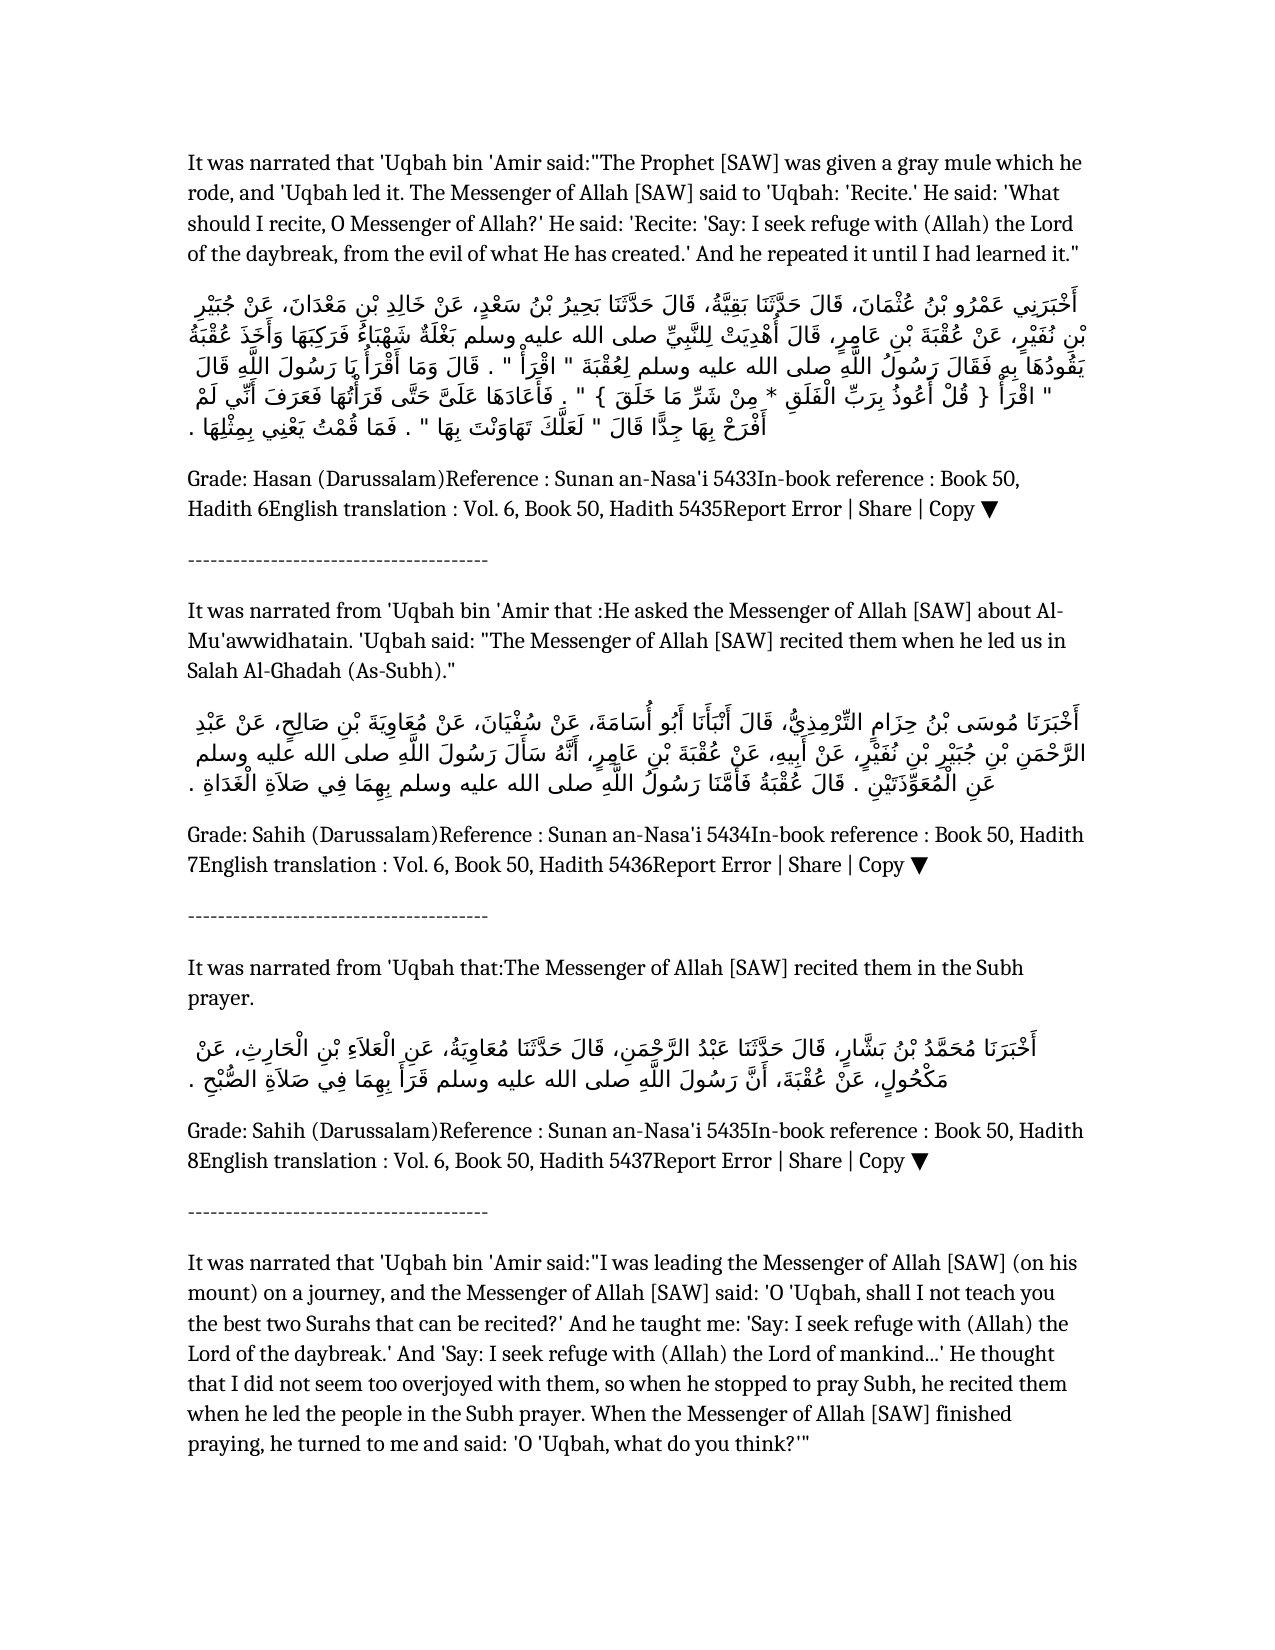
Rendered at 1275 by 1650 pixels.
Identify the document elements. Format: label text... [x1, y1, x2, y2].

text It was narrated from 'Uqbah that:The Messenger of Allah [SAW] recited them in the Subh prayer. [187, 954, 1087, 1011]
text It was narrated from 'Uqbah bin 'Amir that :He asked the Messenger of Allah [SAW] about Al-Mu'awwidhatain. 'Uqbah said: "The Messenger of Allah [SAW] recited them when he led us in Salah Al-Ghadah (As-Subh)." [187, 598, 1087, 685]
text It was narrated that 'Uqbah bin 'Amir said:"I was leading the Messenger of Allah [SAW] (on his mount) on a journey, and the Messenger of Allah [SAW] said: 'O 'Uqbah, shall I not teach you the best two Surahs that can be recited?' And he taught me: 'Say: I seek refuge with (Allah) the Lord of the daybreak.' And 'Say: I seek refuge with (Allah) the Lord of mankind...' He thought that I did not seem too overjoyed with them, so when he stopped to pray Subh, he recited them when he led the people in the Subh prayer. When the Messenger of Allah [SAW] finished praying, he turned to me and said: 'O 'Uqbah, what do you think?'" [187, 1250, 1087, 1458]
text أَخْبَرَنَا مُوسَى بْنُ حِزَامٍ التِّرْمِذِيُّ، قَالَ أَنْبَأَنَا أَبُو أُسَامَةَ، عَنْ سُفْيَانَ، عَنْ مُعَاوِيَةَ بْنِ صَالِحٍ، عَنْ عَبْدِ الرَّحْمَنِ بْنِ جُبَيْرِ بْنِ نُفَيْرٍ، عَنْ أَبِيهِ، عَنْ عُقْبَةَ بْنِ عَامِرٍ، أَنَّهُ سَأَلَ رَسُولَ اللَّهِ صلى الله عليه وسلم عَنِ الْمُعَوِّذَتَيْنِ ‏.‏ قَالَ عُقْبَةُ فَأَمَّنَا رَسُولُ اللَّهِ صلى الله عليه وسلم بِهِمَا فِي صَلاَةِ الْغَدَاةِ ‏.‏ [187, 709, 1087, 797]
text It was narrated that 'Uqbah bin 'Amir said:"The Prophet [SAW] was given a gray mule which he rode, and 'Uqbah led it. The Messenger of Allah [SAW] said to 'Uqbah: 'Recite.' He said: 'What should I recite, O Messenger of Allah?' He said: 'Recite: 'Say: I seek refuge with (Allah) the Lord of the daybreak, from the evil of what He has created.' And he repeated it until I had learned it." [187, 150, 1087, 267]
text Grade: Sahih (Darussalam)Reference : Sunan an-Nasa'i 5435In-book reference : Book 50, Hadith 8English translation : Vol. 6, Book 50, Hadith 5437Report Error | Share | Copy ▼ [187, 1118, 1087, 1174]
text أَخْبَرَنَا مُحَمَّدُ بْنُ بَشَّارٍ، قَالَ حَدَّثَنَا عَبْدُ الرَّحْمَنِ، قَالَ حَدَّثَنَا مُعَاوِيَةُ، عَنِ الْعَلاَءِ بْنِ الْحَارِثِ، عَنْ مَكْحُولٍ، عَنْ عُقْبَةَ، أَنَّ رَسُولَ اللَّهِ صلى الله عليه وسلم قَرَأَ بِهِمَا فِي صَلاَةِ الصُّبْحِ ‏.‏ [187, 1036, 1087, 1093]
text ---------------------------------------- [187, 903, 1087, 930]
text Grade: Sahih (Darussalam)Reference : Sunan an-Nasa'i 5434In-book reference : Book 50, Hadith 7English translation : Vol. 6, Book 50, Hadith 5436Report Error | Share | Copy ▼ [187, 822, 1087, 879]
text أَخْبَرَنِي عَمْرُو بْنُ عُثْمَانَ، قَالَ حَدَّثَنَا بَقِيَّةُ، قَالَ حَدَّثَنَا بَحِيرُ بْنُ سَعْدٍ، عَنْ خَالِدِ بْنِ مَعْدَانَ، عَنْ جُبَيْرِ بْنِ نُفَيْرٍ، عَنْ عُقْبَةَ بْنِ عَامِرٍ، قَالَ أُهْدِيَتْ لِلنَّبِيِّ صلى الله عليه وسلم بَغْلَةٌ شَهْبَاءُ فَرَكِبَهَا وَأَخَذَ عُقْبَةُ يَقُودُهَا بِهِ فَقَالَ رَسُولُ اللَّهِ صلى الله عليه وسلم لِعُقْبَةَ ‏"‏ اقْرَأْ ‏"‏ ‏.‏ قَالَ وَمَا أَقْرَأُ يَا رَسُولَ اللَّهِ قَالَ ‏"‏ اقْرَأْ ‏{‏ قُلْ أَعُوذُ بِرَبِّ الْفَلَقِ * مِنْ شَرِّ مَا خَلَقَ ‏}‏ ‏"‏ ‏.‏ فَأَعَادَهَا عَلَىَّ حَتَّى قَرَأْتُهَا فَعَرَفَ أَنِّي لَمْ أَفْرَحْ بِهَا جِدًّا قَالَ ‏"‏ لَعَلَّكَ تَهَاوَنْتَ بِهَا ‏"‏ ‏.‏ فَمَا قُمْتُ يَعْنِي بِمِثْلِهَا ‏.‏ [187, 292, 1087, 441]
text ---------------------------------------- [187, 1199, 1087, 1225]
text Grade: Hasan (Darussalam)Reference : Sunan an-Nasa'i 5433In-book reference : Book 50, Hadith 6English translation : Vol. 6, Book 50, Hadith 5435Report Error | Share | Copy ▼ [187, 466, 1087, 522]
text ---------------------------------------- [187, 547, 1087, 573]
